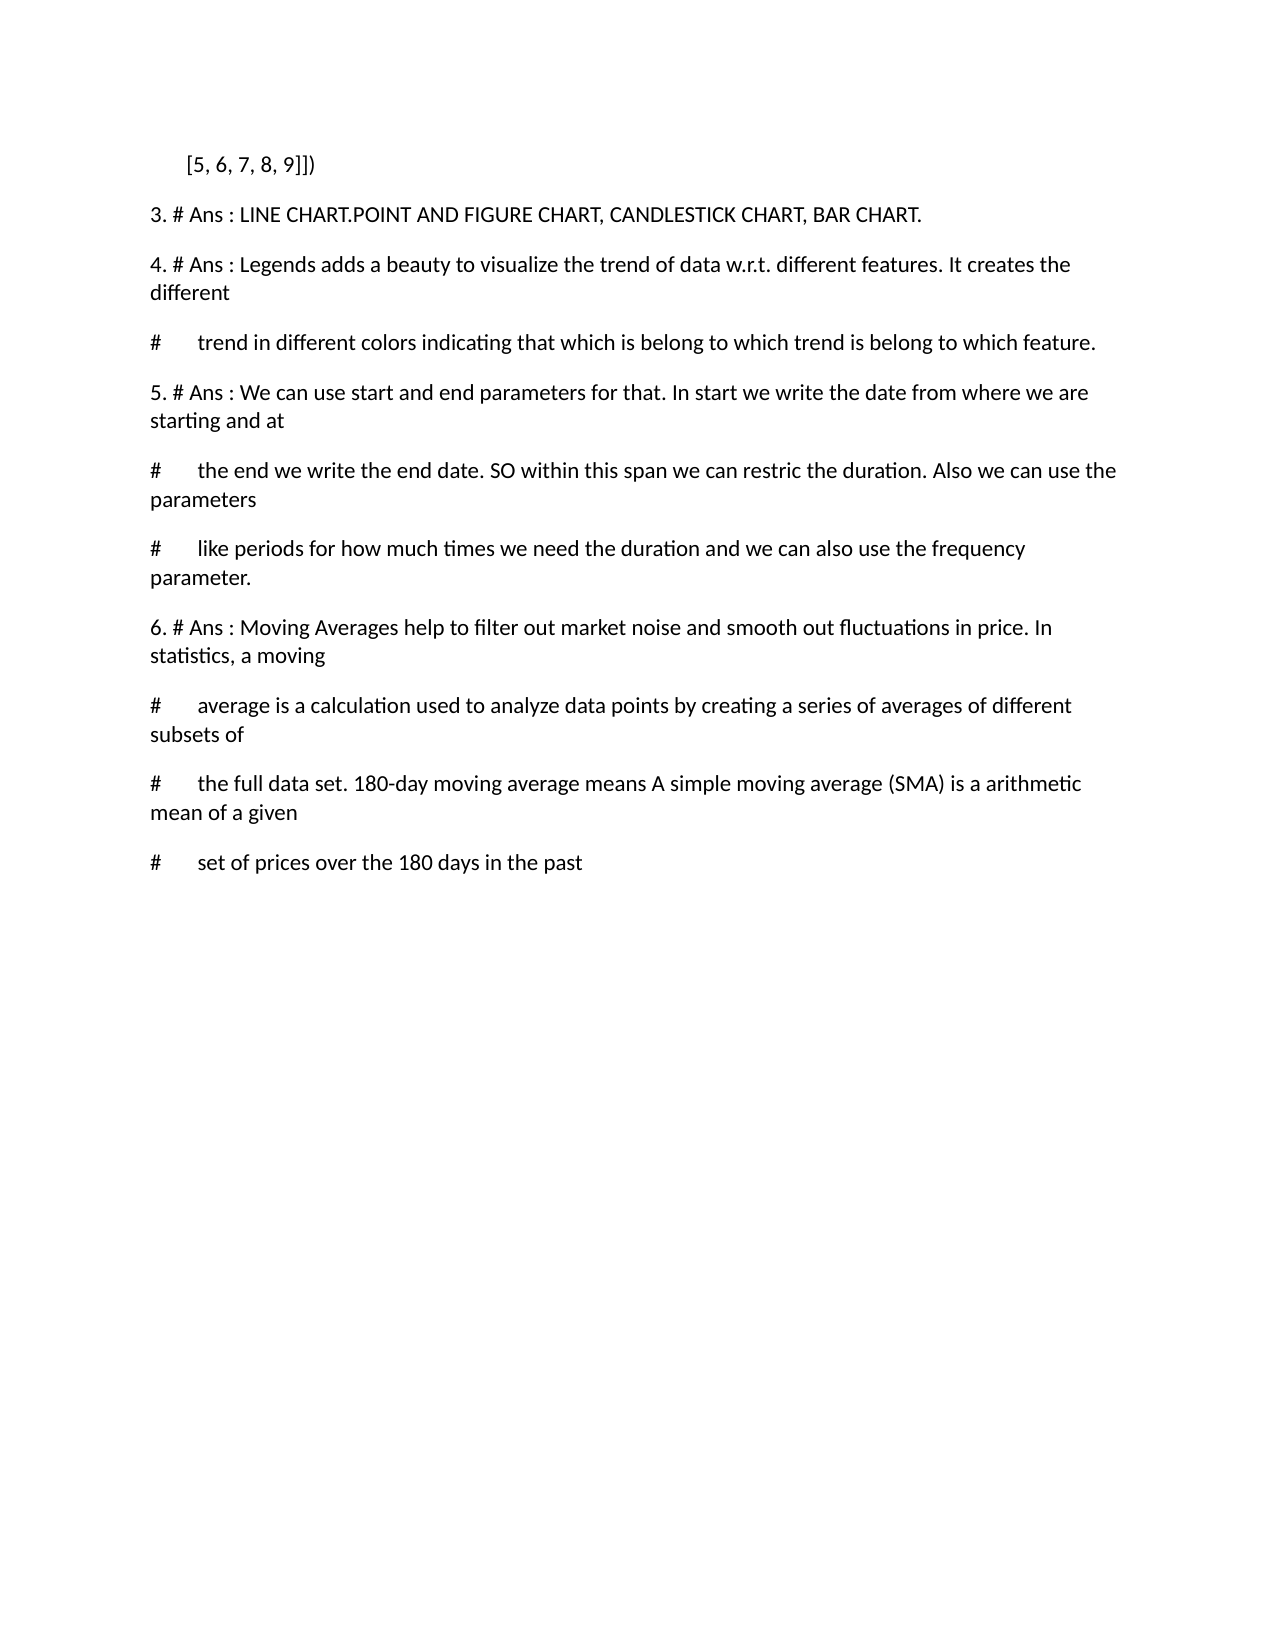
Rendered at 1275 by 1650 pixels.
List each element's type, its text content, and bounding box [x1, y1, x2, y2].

text 5. # Ans : We can use start and end parameters for that. In start we write the date from where we are starting and at [150, 377, 1125, 434]
text # average is a calculation used to analyze data points by creating a series of averages of different subsets of [150, 690, 1125, 748]
text # set of prices over the 180 days in the past [150, 847, 1125, 876]
text 3. # Ans : LINE CHART.POINT AND FIGURE CHART, CANDLESTICK CHART, BAR CHART. [150, 199, 1125, 228]
text 6. # Ans : Moving Averages help to filter out market noise and smooth out fluctuations in price. In statistics, a moving [150, 612, 1125, 669]
text # trend in different colors indicating that which is belong to which trend is belong to which feature. [150, 327, 1125, 356]
text # the full data set. 180-day moving average means A simple moving average (SMA) is a arithmetic mean of a given [150, 769, 1125, 826]
text 4. # Ans : Legends adds a beauty to visualize the trend of data w.r.t. different features. It creates the different [150, 249, 1125, 307]
text # like periods for how much times we need the duration and we can also use the frequency parameter. [150, 534, 1125, 591]
text [5, 6, 7, 8, 9]]) [150, 150, 1125, 179]
text # the end we write the end date. SO within this span we can restric the duration. Also we can use the parameters [150, 455, 1125, 513]
